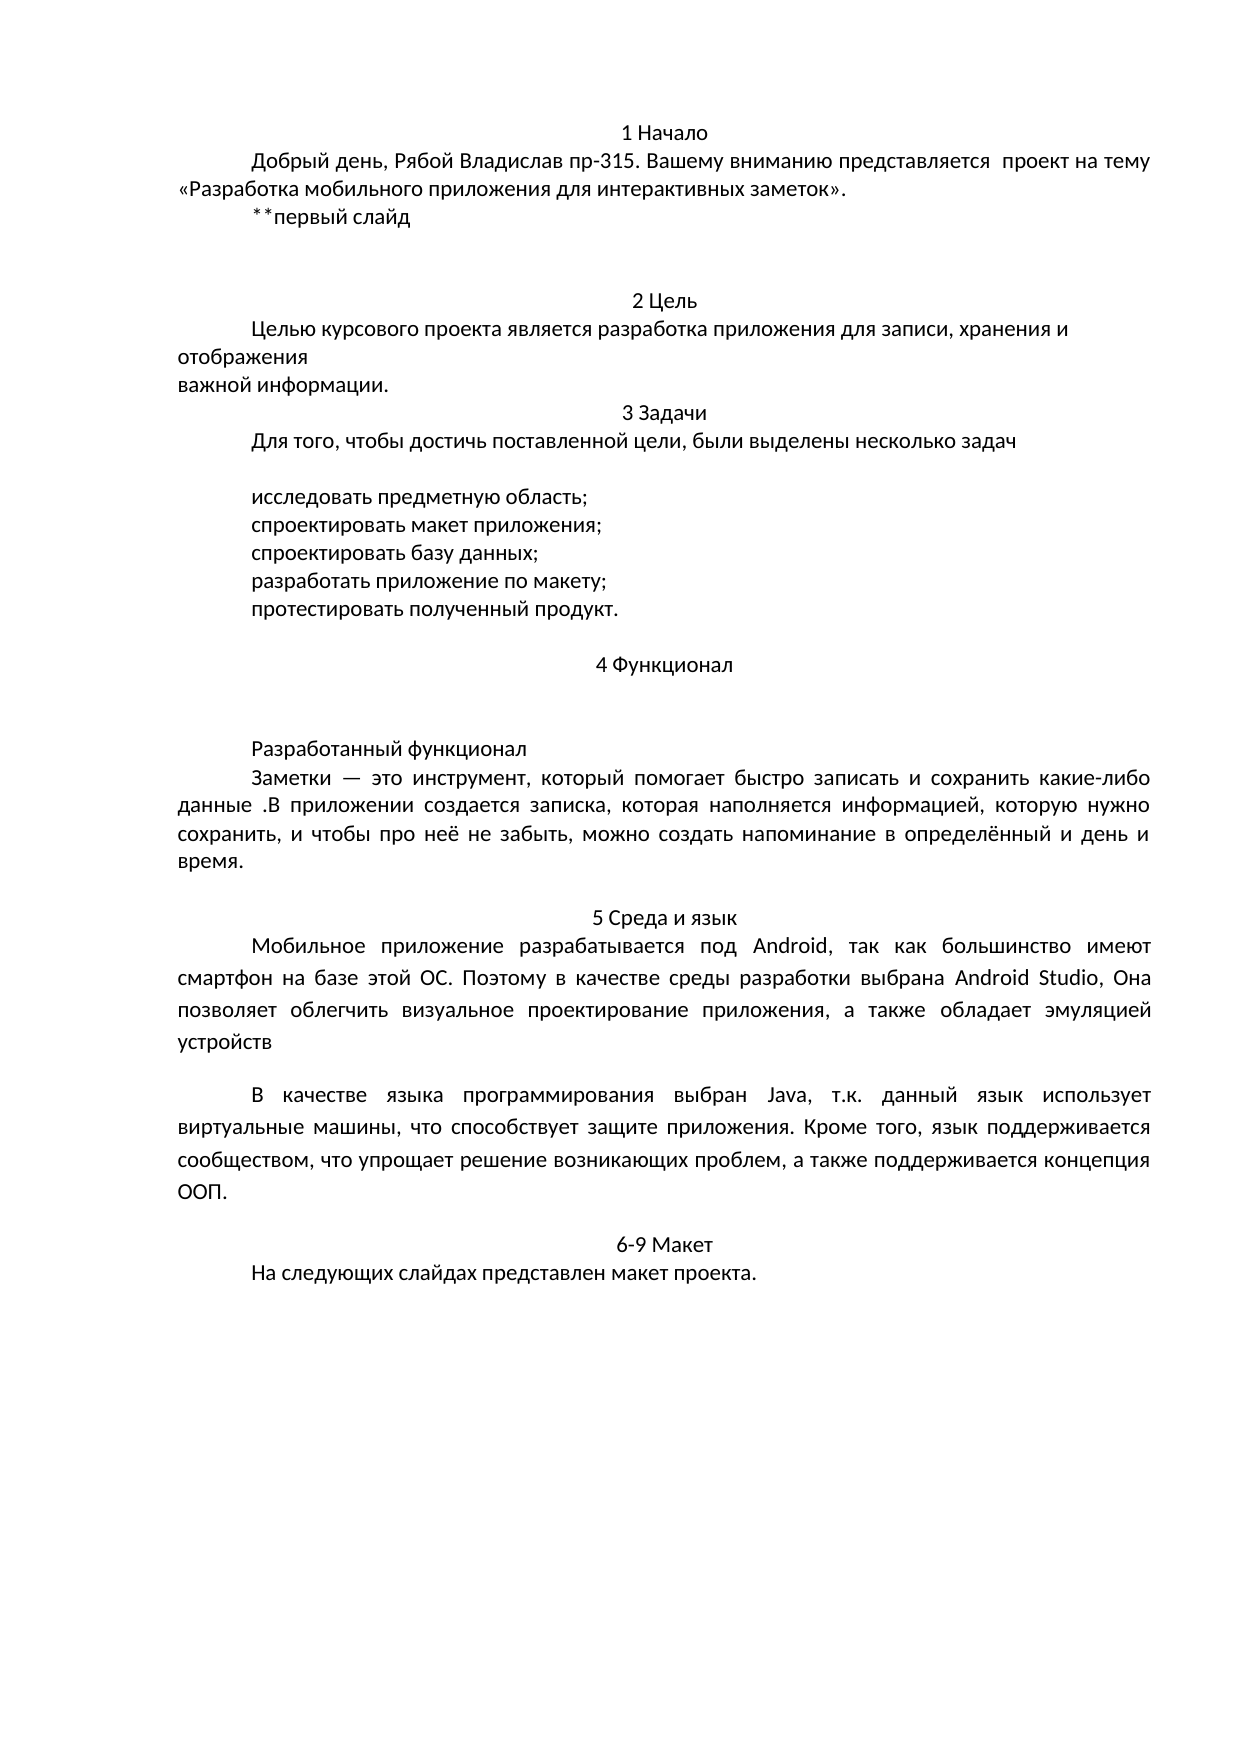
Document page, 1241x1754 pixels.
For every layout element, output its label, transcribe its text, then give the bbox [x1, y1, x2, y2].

text Для того, чтобы достичь поставленной цели, были выделены несколько задач [177, 426, 1152, 454]
text В качестве языка программирования выбран Java, т.к. данный язык использует виртуальные машины, что способствует защите приложения. Кроме того, язык поддерживается сообществом, что упрощает решение возникающих проблем, а также поддерживается концепция ООП. [177, 1080, 1152, 1205]
text 5 Среда и язык [177, 903, 1152, 931]
text Заметки — это инструмент, который помогает быстро записать и сохранить какие-либо данные .В приложении создается записка, которая наполняется информацией, которую нужно сохранить, и чтобы про неё не забыть, можно создать напоминание в определённый и день и время. [177, 763, 1152, 875]
text спроектировать макет приложения; [177, 510, 1152, 538]
text На следующих слайдах представлен макет проекта. [177, 1258, 1152, 1286]
text **первый слайд [177, 202, 1152, 230]
text 6-9 Макет [177, 1230, 1152, 1258]
text Целью курсового проекта является разработка приложения для записи, хранения и отображения важной информации. [177, 314, 1152, 398]
text 3 Задачи [177, 398, 1152, 426]
text 1 Начало [177, 118, 1152, 146]
text Разработанный функционал [177, 734, 1152, 763]
text 4 Функционал [177, 651, 1152, 678]
text Мобильное приложение разрабатывается под Android, так как большинство имеют смартфон на базе этой ОС. Поэтому в качестве среды разработки выбрана Android Studio, Она позволяет облегчить визуальное проектирование приложения, а также обладает эмуляцией устройств [177, 931, 1152, 1055]
text 2 Цель [177, 286, 1152, 314]
text Добрый день, Рябой Владислав пр-315. Вашему вниманию представляется проект на тему «Разработка мобильного приложения для интерактивных заметок». [177, 146, 1152, 202]
text спроектировать базу данных; [177, 538, 1152, 566]
text протестировать полученный продукт. [177, 594, 1152, 622]
text разработать приложение по макету; [177, 566, 1152, 594]
text исследовать предметную область; [177, 482, 1152, 510]
